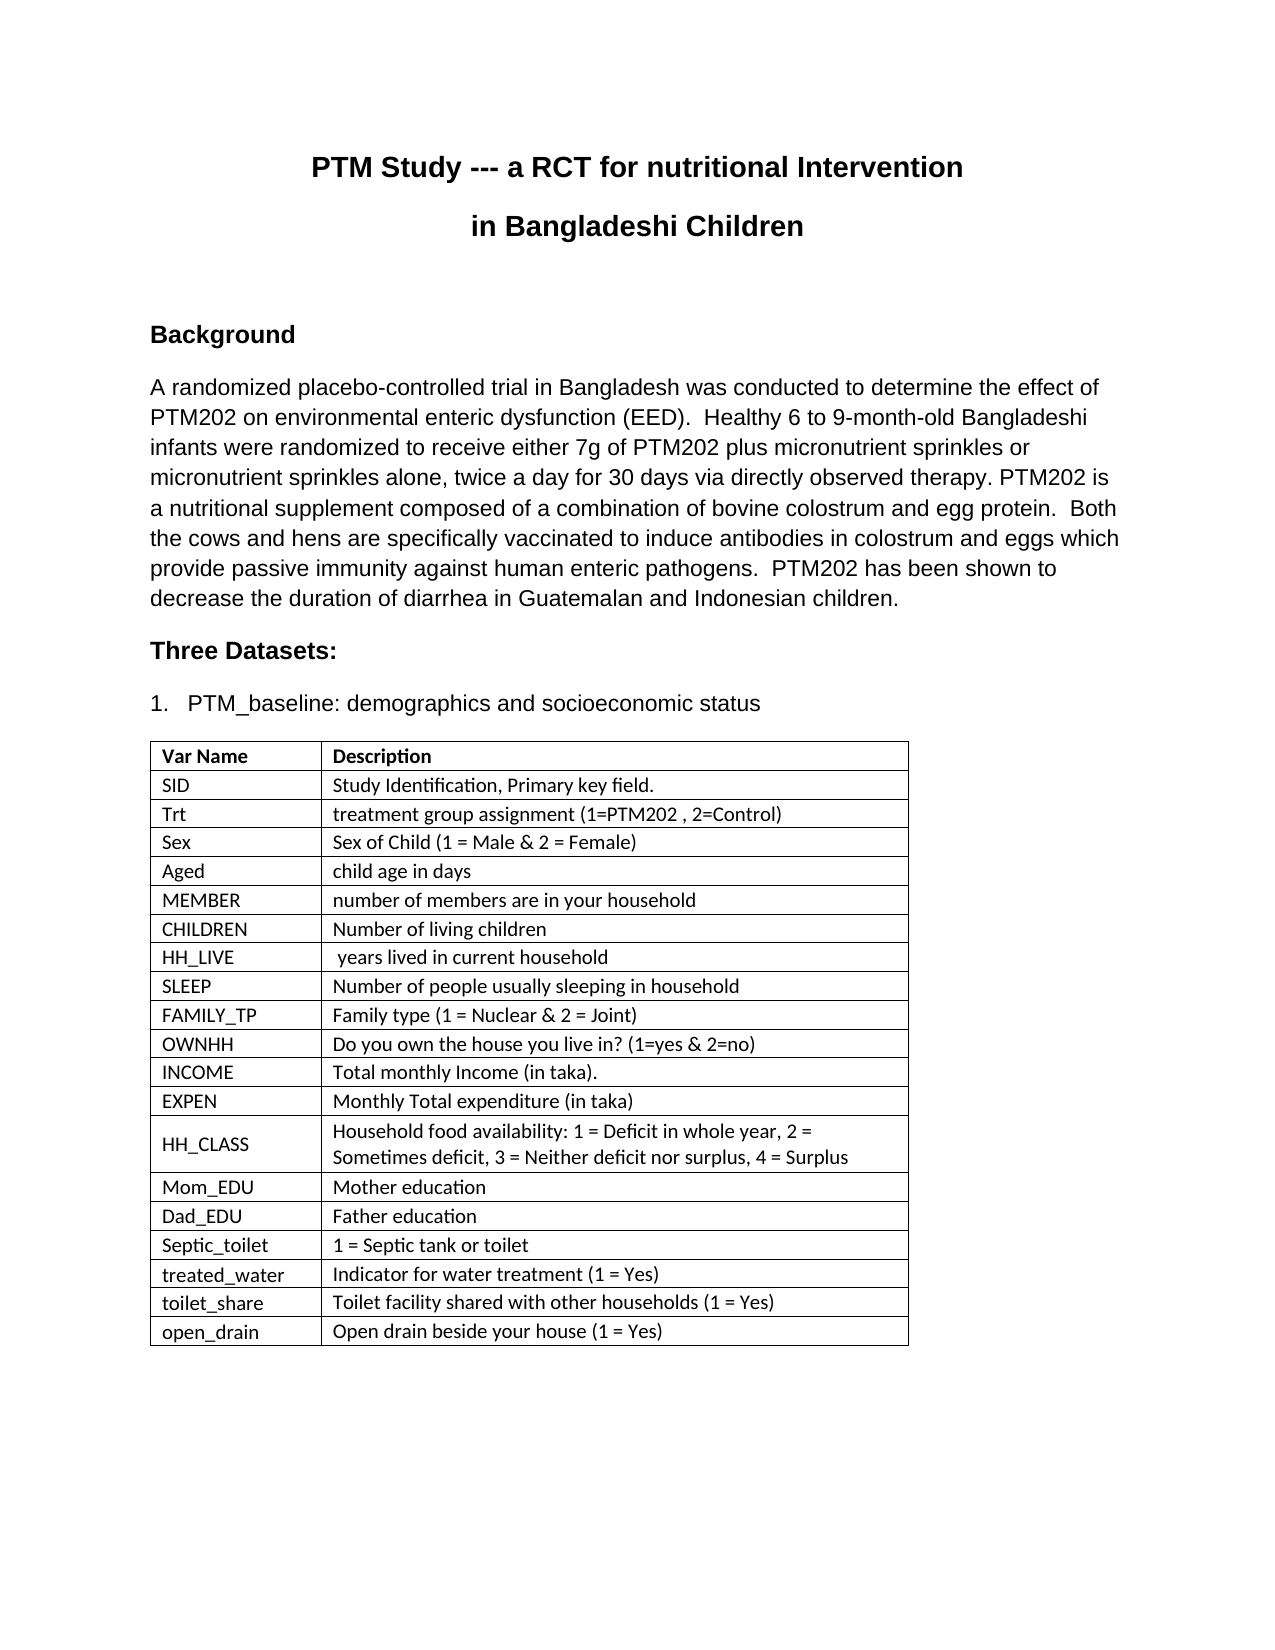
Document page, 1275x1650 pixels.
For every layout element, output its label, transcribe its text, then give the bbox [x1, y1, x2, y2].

table_cell Trt [151, 800, 321, 827]
table_cell OWNHH [151, 1030, 321, 1057]
table_cell Indicator for water treatment (1 = Yes) [322, 1260, 908, 1287]
table_cell Do you own the house you live in? (1=yes & 2=no) [322, 1030, 908, 1057]
table_cell SID [151, 771, 321, 798]
text A randomized placebo-controlled trial in Bangladesh was conducted to determine the effect of PTM202 on environmental enteric dysfunction (EED). Healthy 6 to 9-month-old Bangladeshi infants were randomized to receive either 7g of PTM202 plus micronutrient sprinkles or micronutrient sprinkles alone, twice a day for 30 days via directly observed therapy. PTM202 is a nutritional supplement composed of a combination of bovine colostrum and egg protein. Both the cows and hens are specifically vaccinated to induce antibodies in colostrum and eggs which provide passive immunity against human enteric pathogens. PTM202 has been shown to decrease the duration of diarrhea in Guatemalan and Indonesian children. [150, 374, 1125, 611]
table_cell SLEEP [151, 972, 321, 1000]
table_cell toilet_share [151, 1288, 321, 1316]
table_cell Number of living children [322, 915, 908, 942]
text PTM Study --- a RCT for nutritional Intervention [150, 150, 1125, 183]
table_cell Family type (1 = Nuclear & 2 = Joint) [322, 1001, 908, 1028]
list PTM_baseline: demographics and socioeconomic status [150, 690, 1125, 716]
table_cell Number of people usually sleeping in household [322, 972, 908, 1000]
text in Bangladeshi Children [150, 209, 1125, 243]
table_cell CHILDREN [151, 915, 321, 942]
text Background [150, 320, 1125, 348]
table_cell Aged [151, 857, 321, 885]
table_cell Sex of Child (1 = Male & 2 = Female) [322, 828, 908, 856]
table_cell MEMBER [151, 886, 321, 913]
table_cell Household food availability: 1 = Deficit in whole year, 2 = Sometimes deficit, 3 = Neither deficit nor surplus, 4 = Surplus [322, 1116, 908, 1172]
table_cell Septic_toilet [151, 1231, 321, 1258]
table_cell Total monthly Income (in taka). [322, 1058, 908, 1086]
table_cell HH_CLASS [151, 1116, 321, 1172]
table_cell years lived in current household [322, 943, 908, 971]
table_cell number of members are in your household [322, 886, 908, 913]
table_cell Toilet facility shared with other households (1 = Yes) [322, 1288, 908, 1316]
table_header Var Name [151, 742, 321, 770]
table_cell Study Identification, Primary key field. [322, 771, 908, 798]
table_cell open_drain [151, 1317, 321, 1345]
table_cell Sex [151, 828, 321, 856]
table_cell Father education [322, 1202, 908, 1230]
table_cell Mom_EDU [151, 1173, 321, 1201]
table_cell FAMILY_TP [151, 1001, 321, 1028]
text Three Datasets: [150, 636, 1125, 665]
table_header Description [322, 742, 908, 770]
table_cell treatment group assignment (1=PTM202 , 2=Control) [322, 800, 908, 827]
table_cell EXPEN [151, 1087, 321, 1115]
table_cell Dad_EDU [151, 1202, 321, 1230]
table_cell treated_water [151, 1260, 321, 1287]
table_cell Open drain beside your house (1 = Yes) [322, 1317, 908, 1345]
table_cell child age in days [322, 857, 908, 885]
table_cell Mother education [322, 1173, 908, 1201]
table_cell HH_LIVE [151, 943, 321, 971]
table_cell Monthly Total expenditure (in taka) [322, 1087, 908, 1115]
table_cell INCOME [151, 1058, 321, 1086]
table_cell 1 = Septic tank or toilet [322, 1231, 908, 1258]
